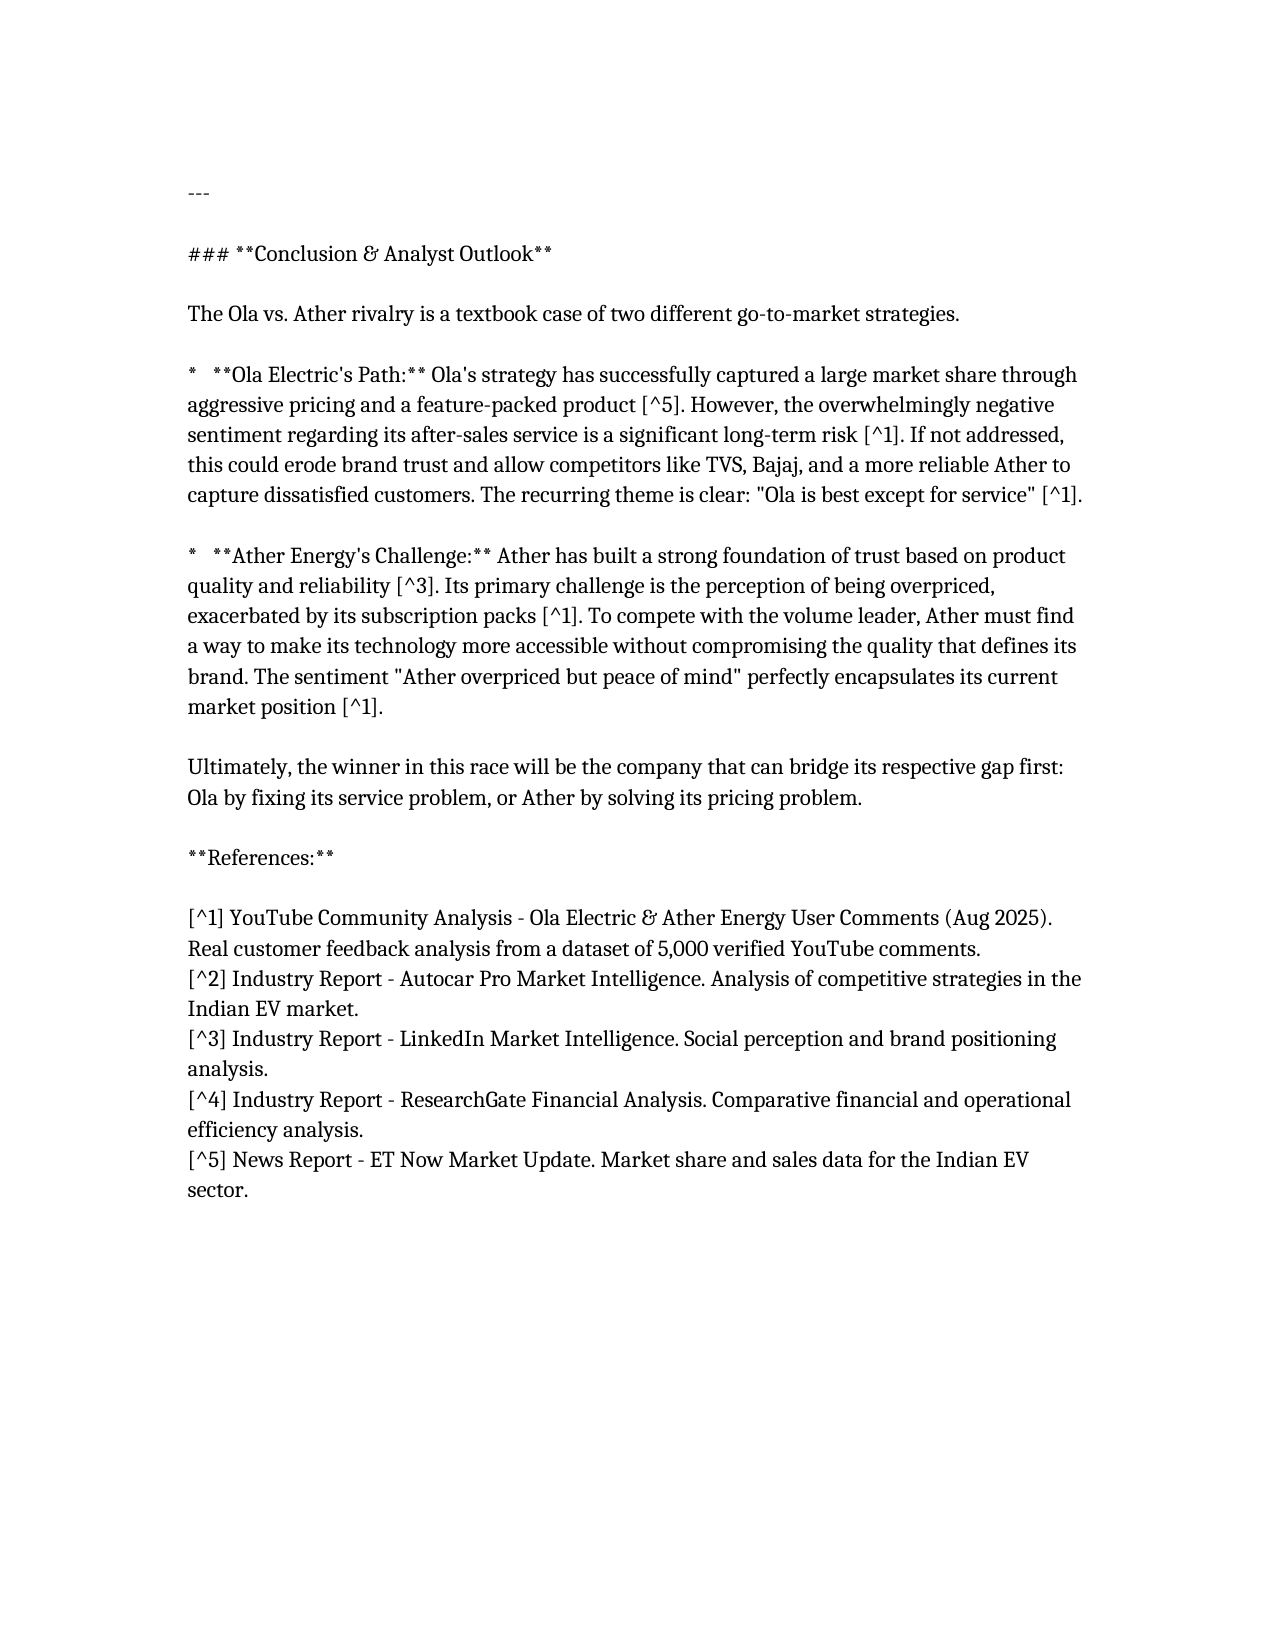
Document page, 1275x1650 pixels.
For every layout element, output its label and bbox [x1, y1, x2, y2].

text [187, 150, 1087, 1203]
